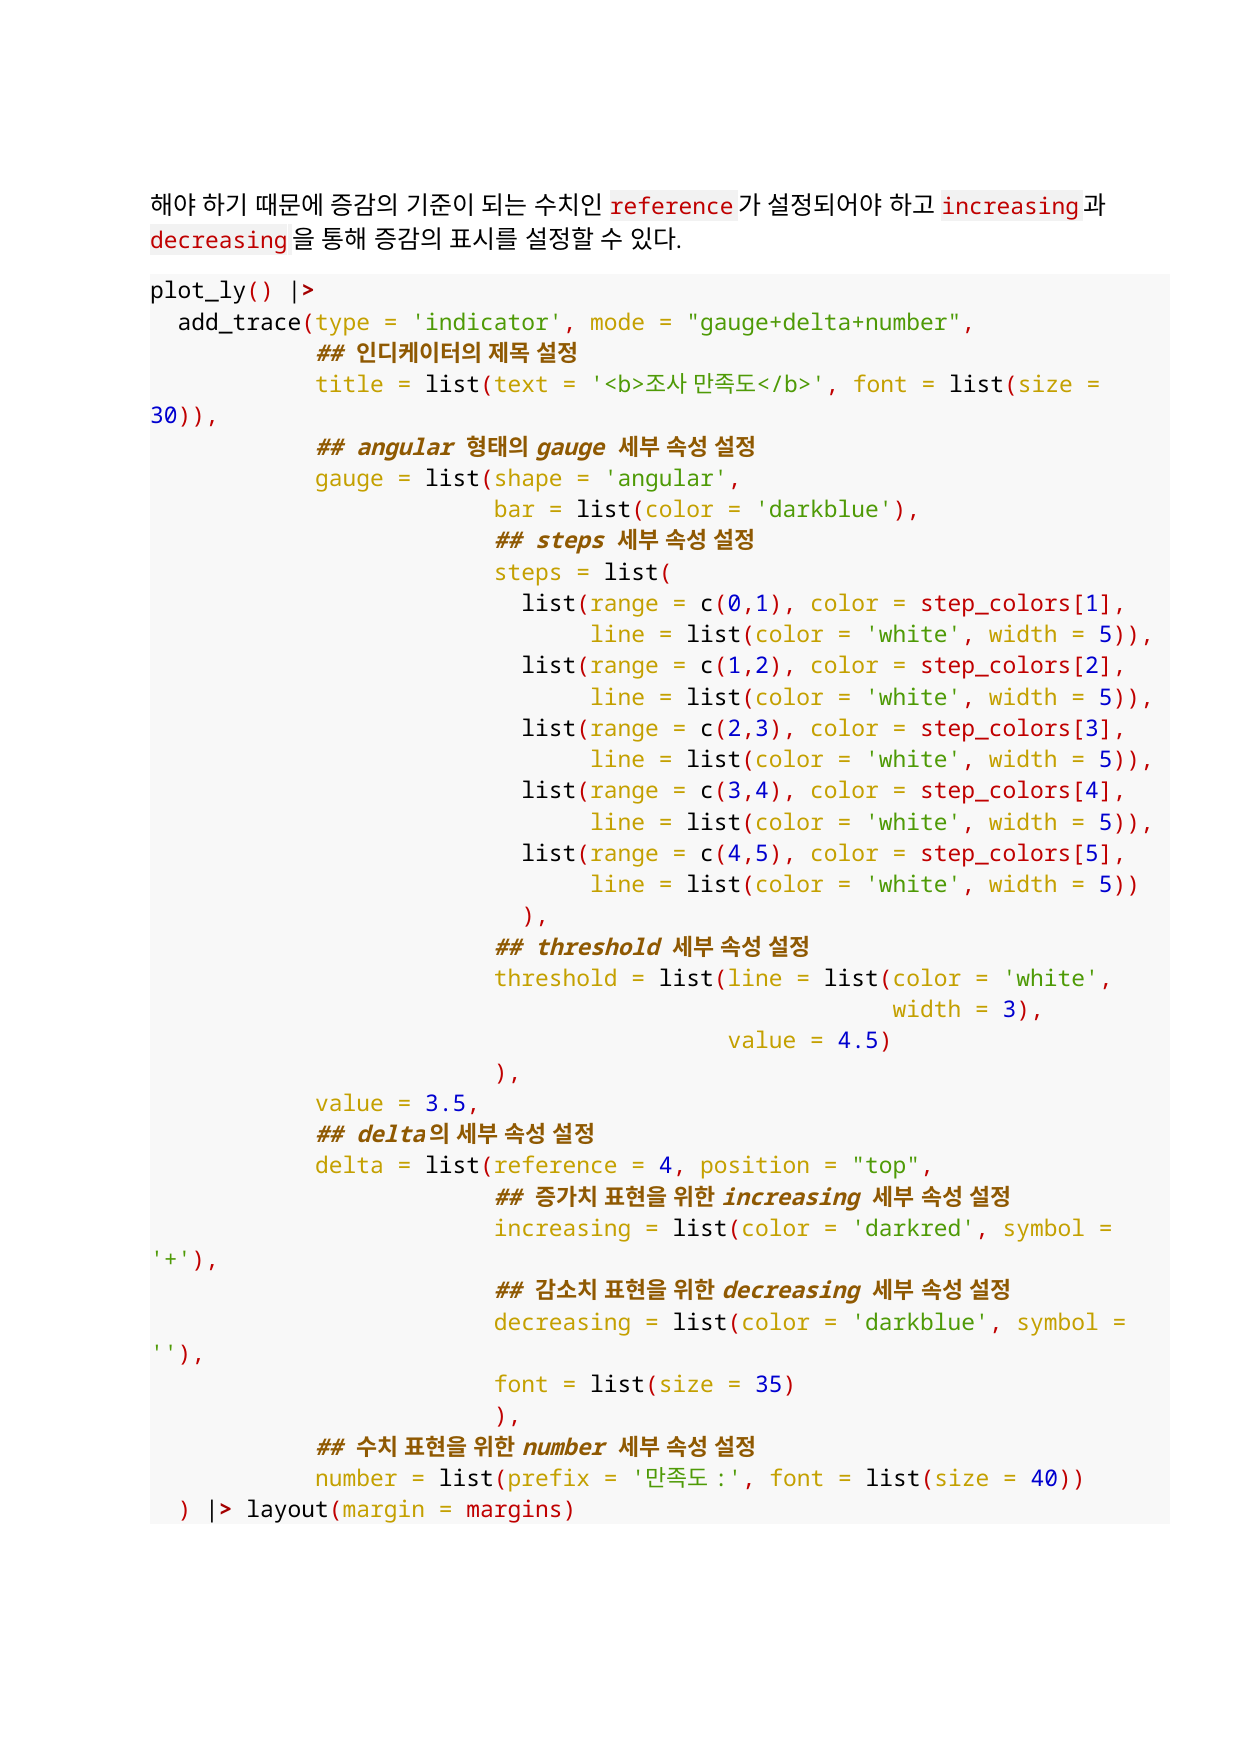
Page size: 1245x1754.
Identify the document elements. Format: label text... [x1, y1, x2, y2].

text plot_ly() |> add_trace(type = 'indicator', mode = "gauge+delta+number", ## 인디케이터의 제목 설정 title = list(text = '<b>조사 만족도</b>', font = list(size = 30)), ## angular 형태의 gauge 세부 속성 설정 gauge = list(shape = 'angular', bar = list(color = 'darkblue'), ## steps 세부 속성 설정 steps = list( list(range = c(0,1), color = step_colors[1], line = list(color = 'white', width = 5)), list(range = c(1,2), color = step_colors[2], line = list(color = 'white', width = 5)), list(range = c(2,3), color = step_colors[3], line = list(color = 'white', width = 5)), list(range = c(3,4), color = step_colors[4], line = list(color = 'white', width = 5)), list(range = c(4,5), color = step_colors[5], line = list(color = 'white', width = 5)) ), ## threshold 세부 속성 설정 threshold = list(line = list(color = 'white', width = 3), value = 4.5) ), value = 3.5, ## delta의 세부 속성 설정 delta = list(reference = 4, position = "top", ## 증가치 표현을 위한 increasing 세부 속성 설정 increasing = list(color = 'darkred', symbol = '+'), ## 감소치 표현을 위한 decreasing 세부 속성 설정 decreasing = list(color = 'darkblue', symbol = ''), font = list(size = 35) ), ## 수치 표현을 위한 number 세부 속성 설정 number = list(prefix = '만족도 :', font = list(size = 40)) ) |> layout(margin = margins) [205, 274, 1170, 1524]
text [150, 187, 1170, 256]
